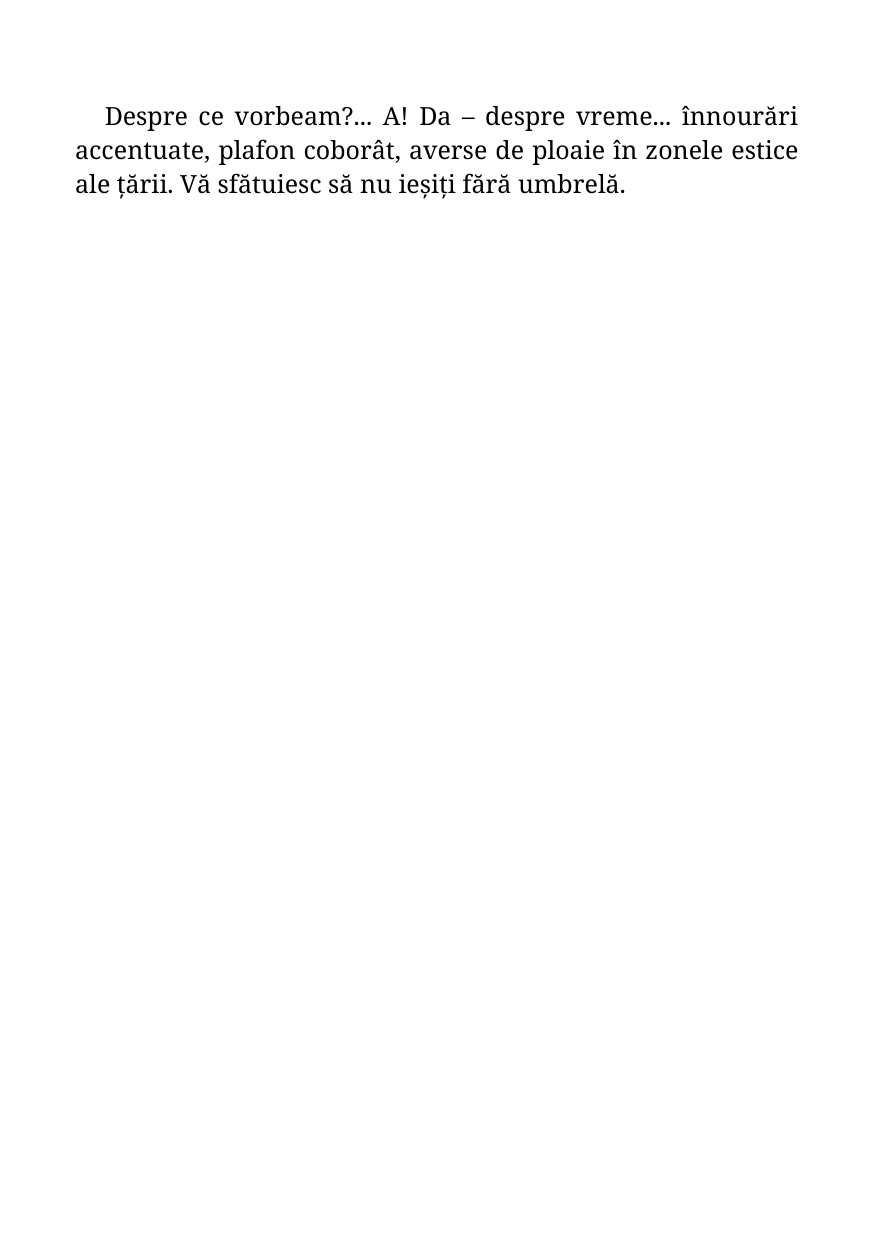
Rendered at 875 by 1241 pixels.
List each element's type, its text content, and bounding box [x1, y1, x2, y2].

text Despre ce vorbeam?... A! Da – despre vreme... înnourări accentuate, plafon coborât, averse de ploaie în zonele estice ale ţării. Vă sfătuiesc să nu ieşiţi fără umbrelă. [75, 99, 799, 201]
